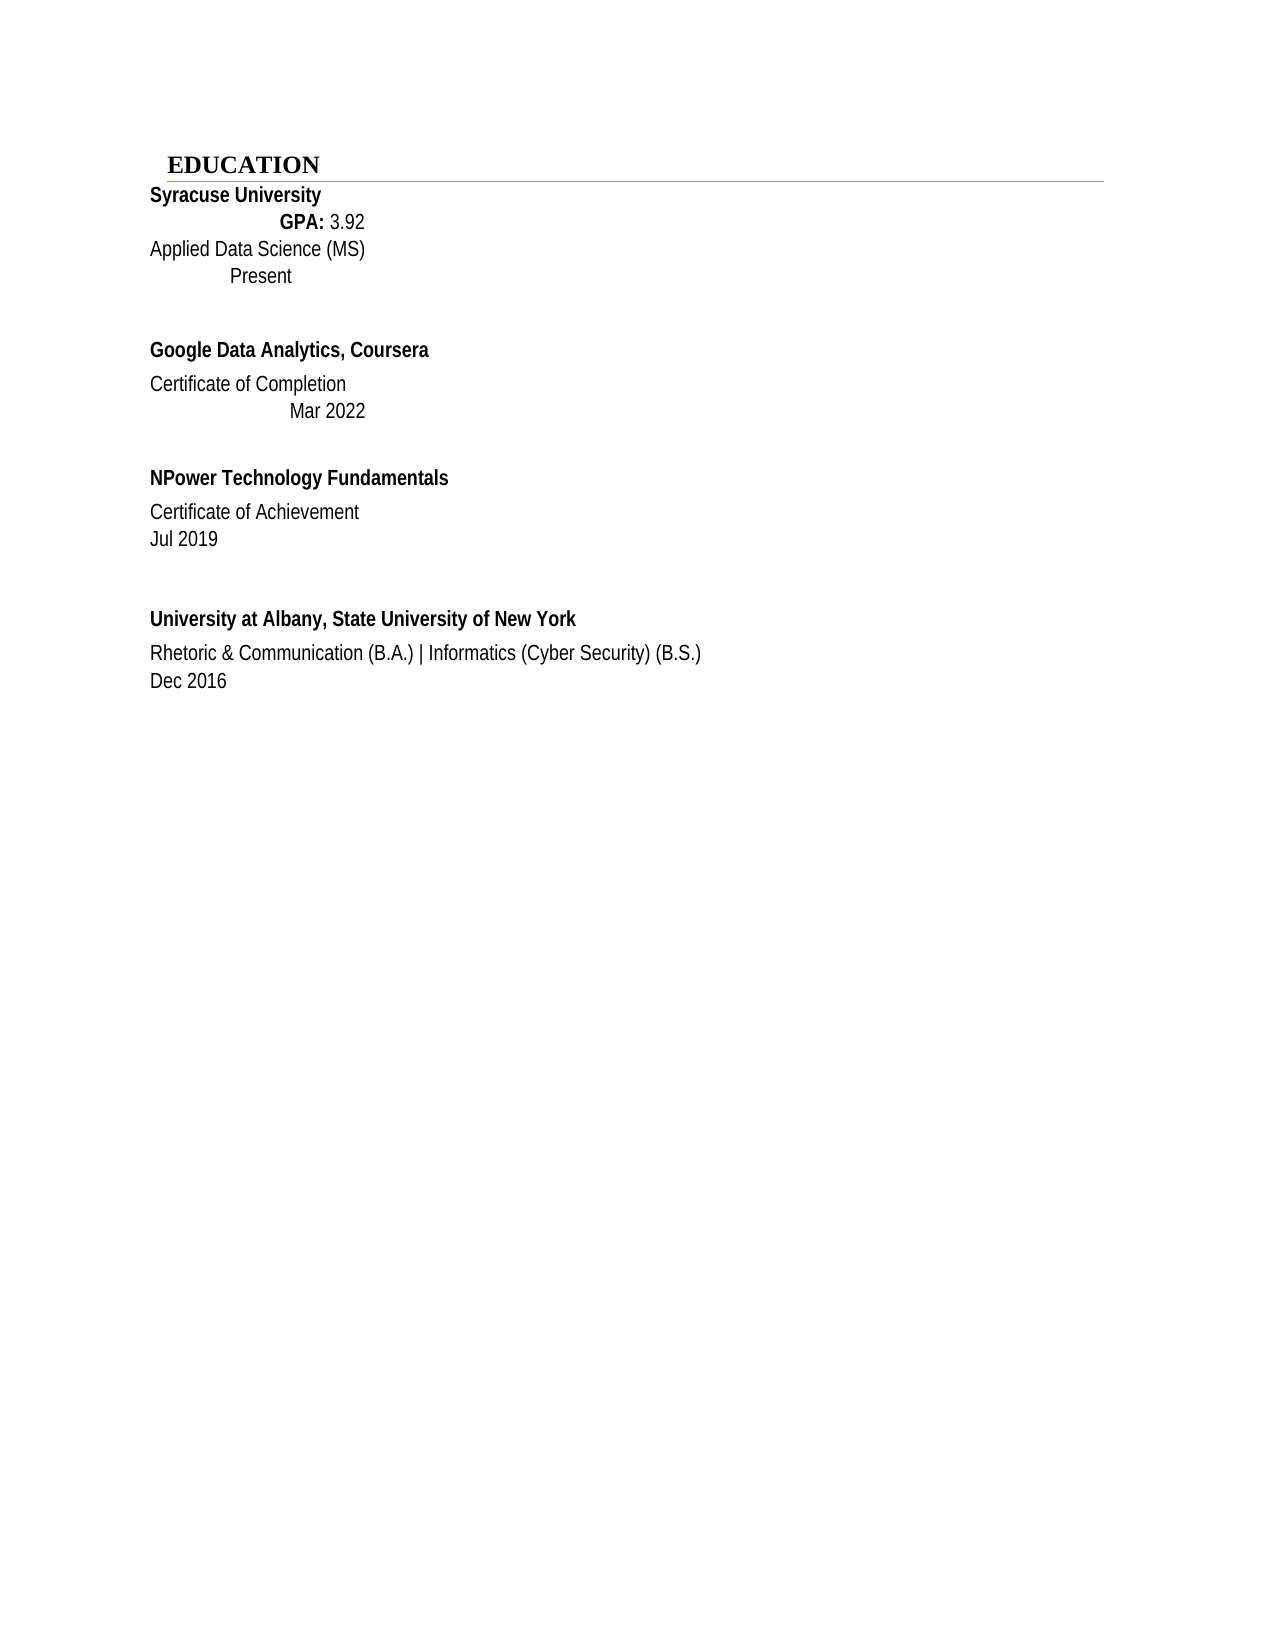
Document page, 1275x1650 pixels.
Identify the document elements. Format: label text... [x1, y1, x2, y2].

text Certificate of Completion Mar 2022 [150, 370, 1125, 423]
subtitle EDUCATION [167, 150, 1104, 181]
text NPower Technology Fundamentals [150, 465, 1125, 490]
text Google Data Analytics, Coursera [150, 337, 1125, 362]
text Applied Data Science (MS) Present [150, 236, 1125, 288]
text Syracuse University GPA: 3.92 [150, 182, 1125, 234]
text University at Albany, State University of New York [150, 606, 1125, 631]
text Certificate of Achievement Jul 2019 [150, 498, 1125, 551]
text Rhetoric & Communication (B.A.) | Informatics (Cyber Security) (B.S.) Dec 2016 [150, 640, 1125, 693]
